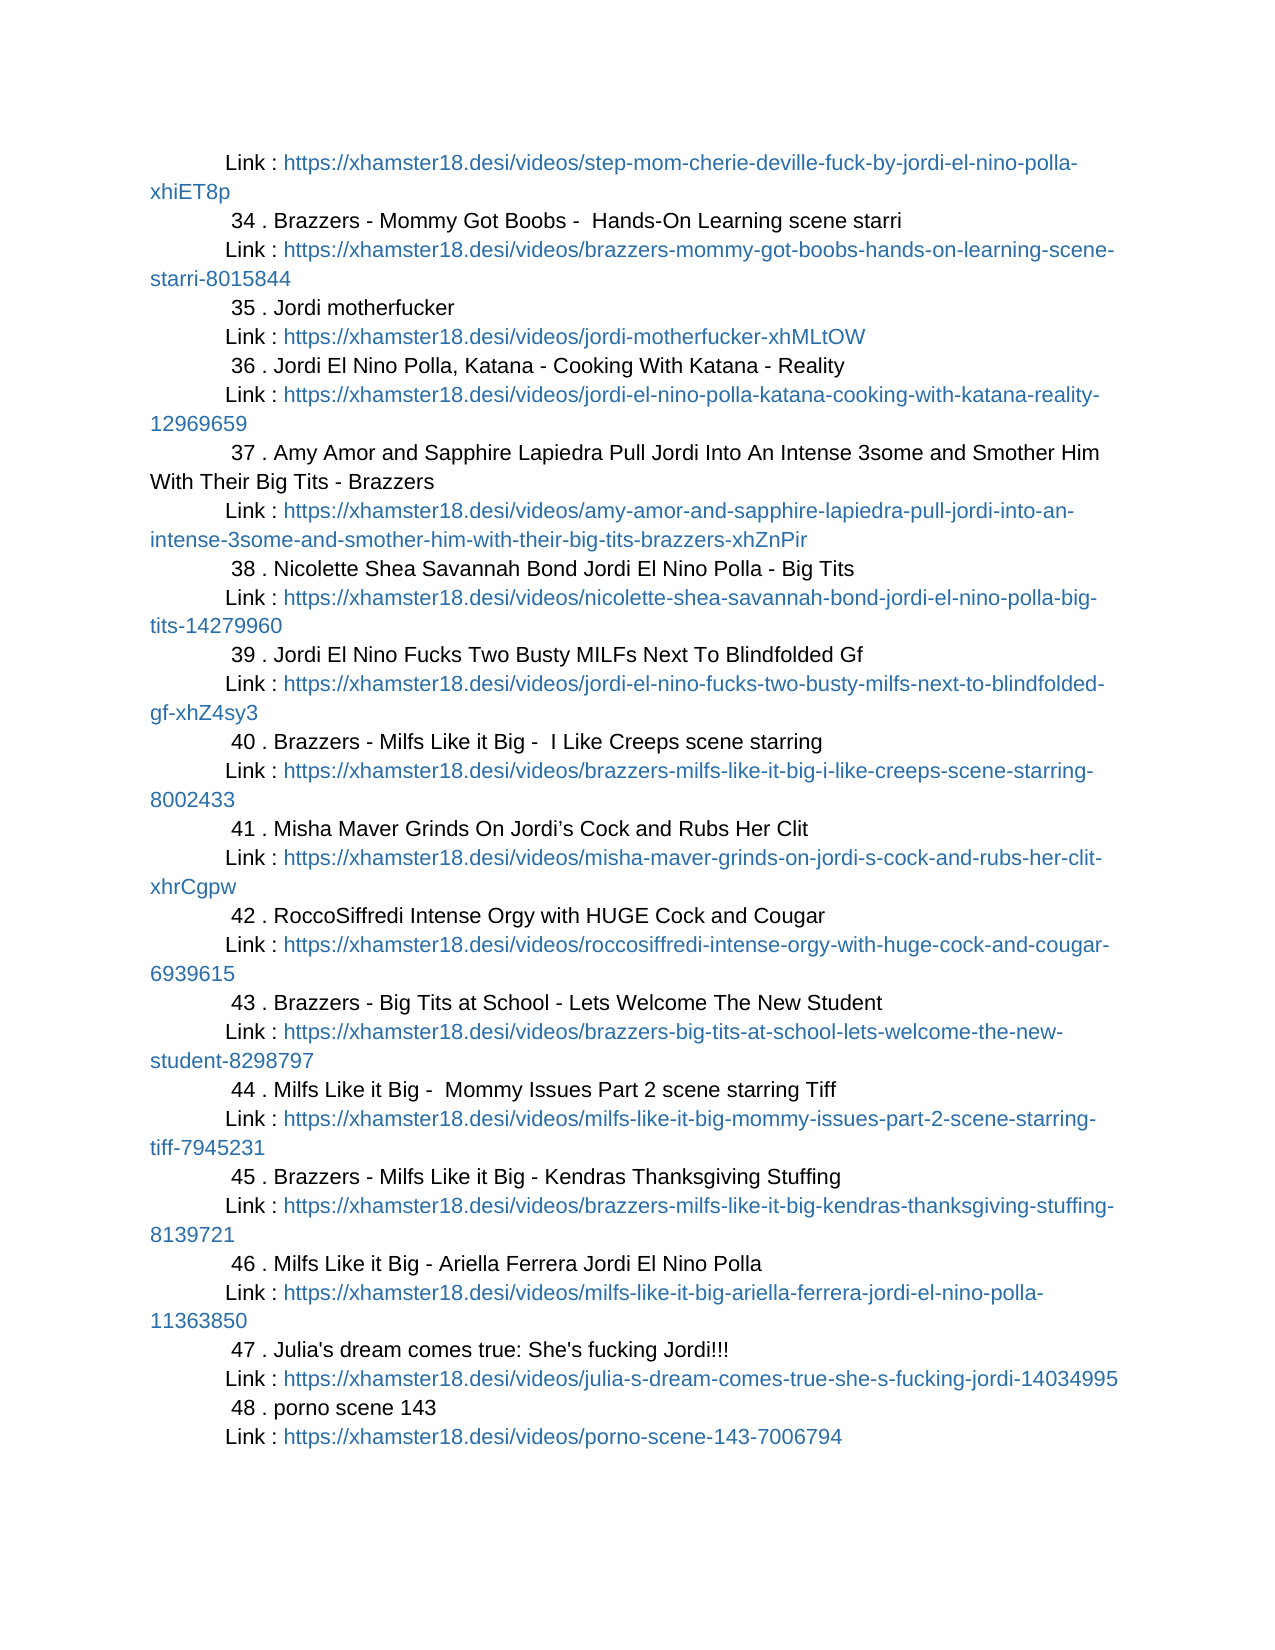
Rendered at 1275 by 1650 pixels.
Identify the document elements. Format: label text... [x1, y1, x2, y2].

text 42 . RoccoSiffredi Intense Orgy with HUGE Cock and Cougar [150, 903, 1125, 928]
text Link : https://xhamster18.desi/videos/milfs-like-it-big-ariella-ferrera-jordi-el-nino-polla-11363850 [150, 1279, 1125, 1333]
text Link : https://xhamster18.desi/videos/misha-maver-grinds-on-jordi-s-cock-and-rubs-her-clit-xhrCgpw [150, 845, 1125, 899]
text 38 . Nicolette Shea Savannah Bond Jordi El Nino Polla - Big Tits [150, 555, 1125, 581]
text Link : https://xhamster18.desi/videos/milfs-like-it-big-mommy-issues-part-2-scene-starring-tiff-7945231 [150, 1106, 1125, 1160]
text Link : https://xhamster18.desi/videos/jordi-el-nino-fucks-two-busty-milfs-next-to-blindfolded-gf-xhZ4sy3 [150, 671, 1125, 725]
text 40 . Brazzers - Milfs Like it Big - I Like Creeps scene starring [150, 729, 1125, 754]
text Link : https://xhamster18.desi/videos/amy-amor-and-sapphire-lapiedra-pull-jordi-into-an-intense-3some-and-smother-him-with-their-big-tits-brazzers-xhZnPir [150, 497, 1125, 552]
text Link : https://xhamster18.desi/videos/nicolette-shea-savannah-bond-jordi-el-nino-polla-big-tits-14279960 [150, 584, 1125, 638]
text 43 . Brazzers - Big Tits at School - Lets Welcome The New Student [150, 990, 1125, 1015]
text Link : https://xhamster18.desi/videos/roccosiffredi-intense-orgy-with-huge-cock-and-cougar-6939615 [150, 932, 1125, 986]
text Link : https://xhamster18.desi/videos/jordi-el-nino-polla-katana-cooking-with-katana-reality-12969659 [150, 382, 1125, 436]
text Link : https://xhamster18.desi/videos/brazzers-mommy-got-boobs-hands-on-learning-scene-starri-8015844 [150, 237, 1125, 291]
text Link : https://xhamster18.desi/videos/brazzers-milfs-like-it-big-kendras-thanksgiving-stuffing-8139721 [150, 1192, 1125, 1247]
text 48 . porno scene 143 [150, 1395, 1125, 1420]
text 41 . Misha Maver Grinds On Jordi’s Cock and Rubs Her Clit [150, 816, 1125, 841]
text 35 . Jordi motherfucker [150, 295, 1125, 320]
text Link : https://xhamster18.desi/videos/julia-s-dream-comes-true-she-s-fucking-jordi-14034995 [150, 1366, 1125, 1391]
text Link : https://xhamster18.desi/videos/step-mom-cherie-deville-fuck-by-jordi-el-nino-polla-xhiET8p [150, 150, 1125, 204]
text 44 . Milfs Like it Big - Mommy Issues Part 2 scene starring Tiff [150, 1077, 1125, 1102]
text 36 . Jordi El Nino Polla, Katana - Cooking With Katana - Reality [150, 353, 1125, 378]
text 47 . Julia's dream comes true: She's fucking Jordi!!! [150, 1337, 1125, 1362]
text 46 . Milfs Like it Big - Ariella Ferrera Jordi El Nino Polla [150, 1250, 1125, 1276]
text 37 . Amy Amor and Sapphire Lapiedra Pull Jordi Into An Intense 3some and Smother Him With Their Big Tits - Brazzers [150, 439, 1125, 494]
text Link : https://xhamster18.desi/videos/jordi-motherfucker-xhMLtOW [150, 324, 1125, 349]
text Link : https://xhamster18.desi/videos/brazzers-big-tits-at-school-lets-welcome-the-new-student-8298797 [150, 1019, 1125, 1073]
text 34 . Brazzers - Mommy Got Boobs - Hands-On Learning scene starri [150, 208, 1125, 233]
text Link : https://xhamster18.desi/videos/brazzers-milfs-like-it-big-i-like-creeps-scene-starring-8002433 [150, 758, 1125, 812]
text Link : https://xhamster18.desi/videos/porno-scene-143-7006794 [150, 1424, 1125, 1449]
text 39 . Jordi El Nino Fucks Two Busty MILFs Next To Blindfolded Gf [150, 642, 1125, 667]
text 45 . Brazzers - Milfs Like it Big - Kendras Thanksgiving Stuffing [150, 1163, 1125, 1189]
